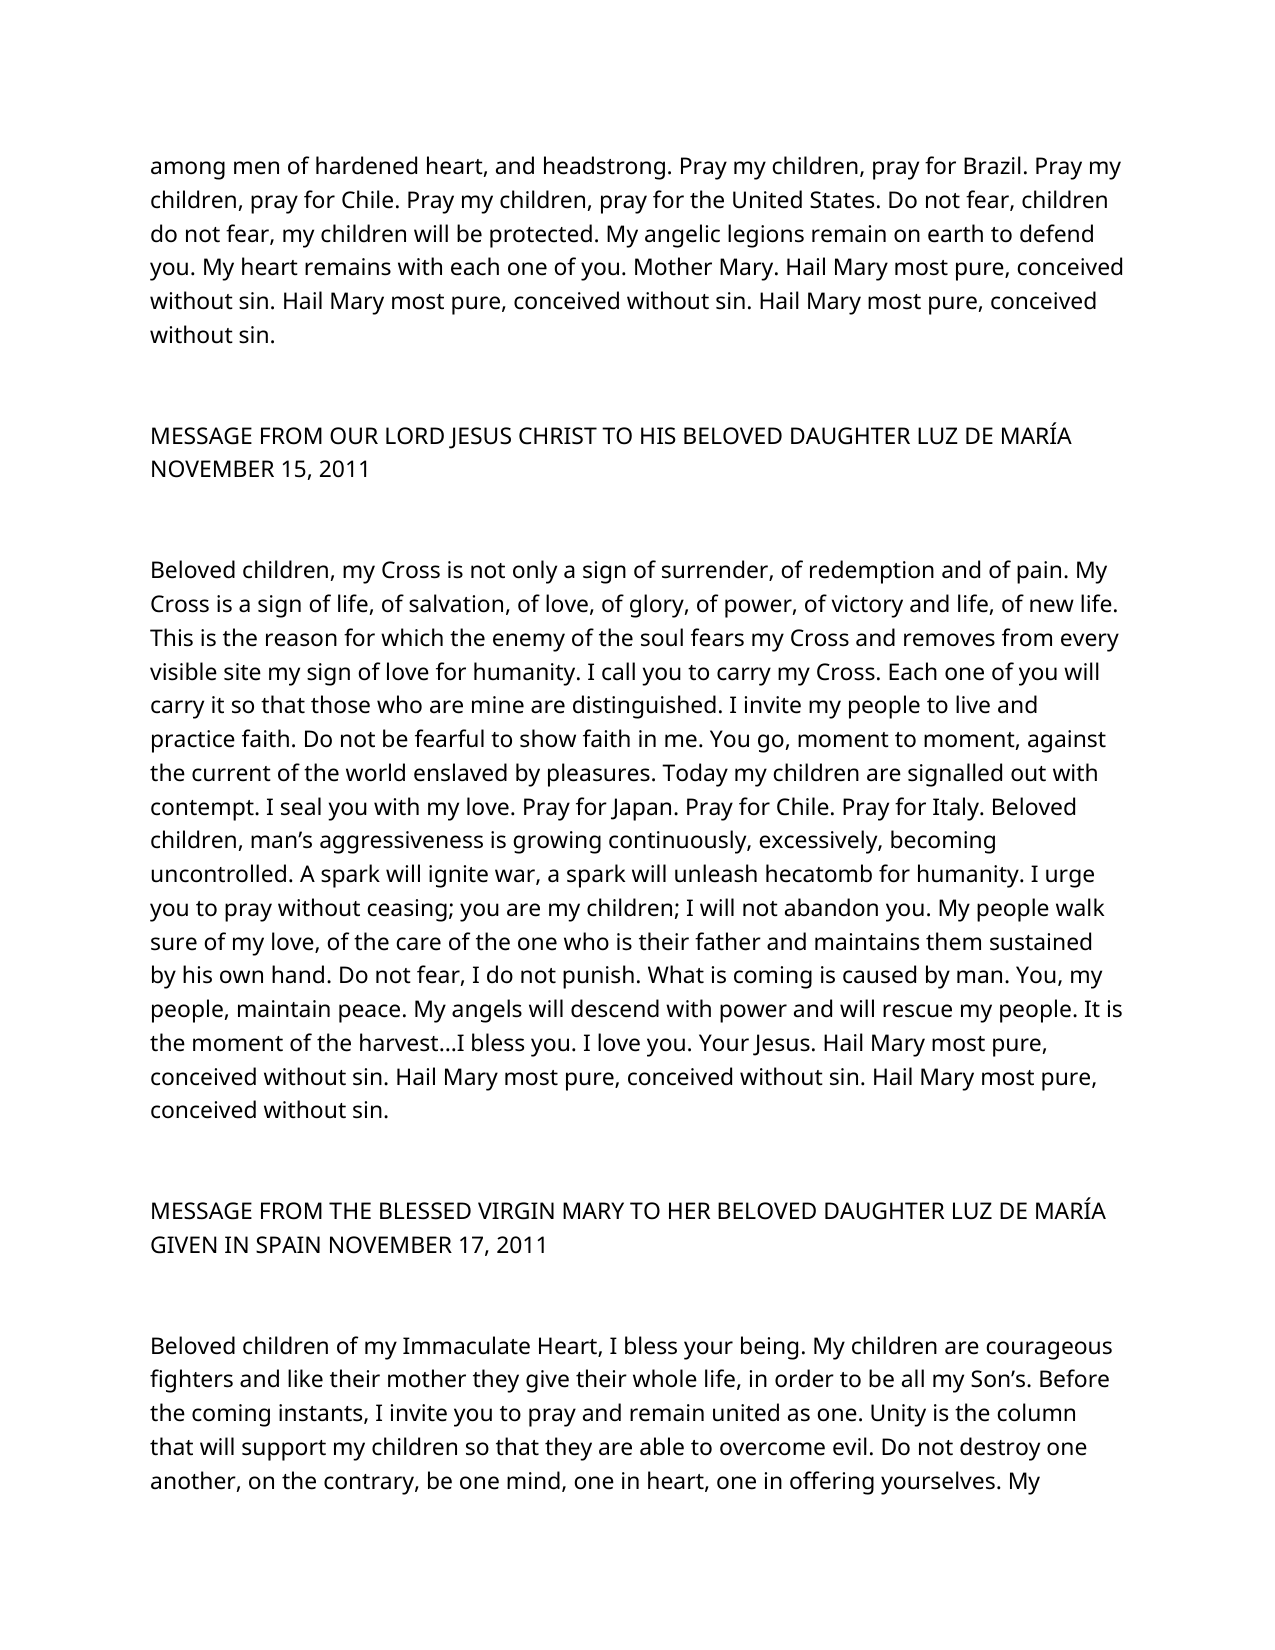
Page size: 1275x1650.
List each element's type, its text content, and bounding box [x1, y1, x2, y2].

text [150, 1329, 1125, 1496]
text MESSAGE FROM OUR LORD JESUS CHRIST TO HIS BELOVED DAUGHTER LUZ DE MARÍA NOVEMBER 15, 2011 [150, 419, 1125, 484]
text MESSAGE FROM THE BLESSED VIRGIN MARY TO HER BELOVED DAUGHTER LUZ DE MARÍA GIVEN IN SPAIN NOVEMBER 17, 2011 [150, 1195, 1125, 1260]
text Beloved children, my Cross is not only a sign of surrender, of redemption and of pain. My Cross is a sign of life, of salvation, of love, of glory, of power, of victory and life, of new life. This is the reason for which the enemy of the soul fears my Cross and removes from every visible site my sign of love for humanity. I call you to carry my Cross. Each one of you will carry it so that those who are mine are distinguished. I invite my people to live and practice faith. Do not be fearful to show faith in me. You go, moment to moment, against the current of the world enslaved by pleasures. Today my children are signalled out with contempt. I seal you with my love. Pray for Japan. Pray for Chile. Pray for Italy. Beloved children, man’s aggressiveness is growing continuously, excessively, becoming uncontrolled. A spark will ignite war, a spark will unleash hecatomb for humanity. I urge you to pray without ceasing; you are my children; I will not abandon you. My people walk sure of my love, of the care of the one who is their father and maintains them sustained by his own hand. Do not fear, I do not punish. What is coming is caused by man. You, my people, maintain peace. My angels will descend with power and will rescue my people. It is the moment of the harvest…I bless you. I love you. Your Jesus. Hail Mary most pure, conceived without sin. Hail Mary most pure, conceived without sin. Hail Mary most pure, conceived without sin. [150, 554, 1125, 1125]
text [150, 150, 1125, 350]
